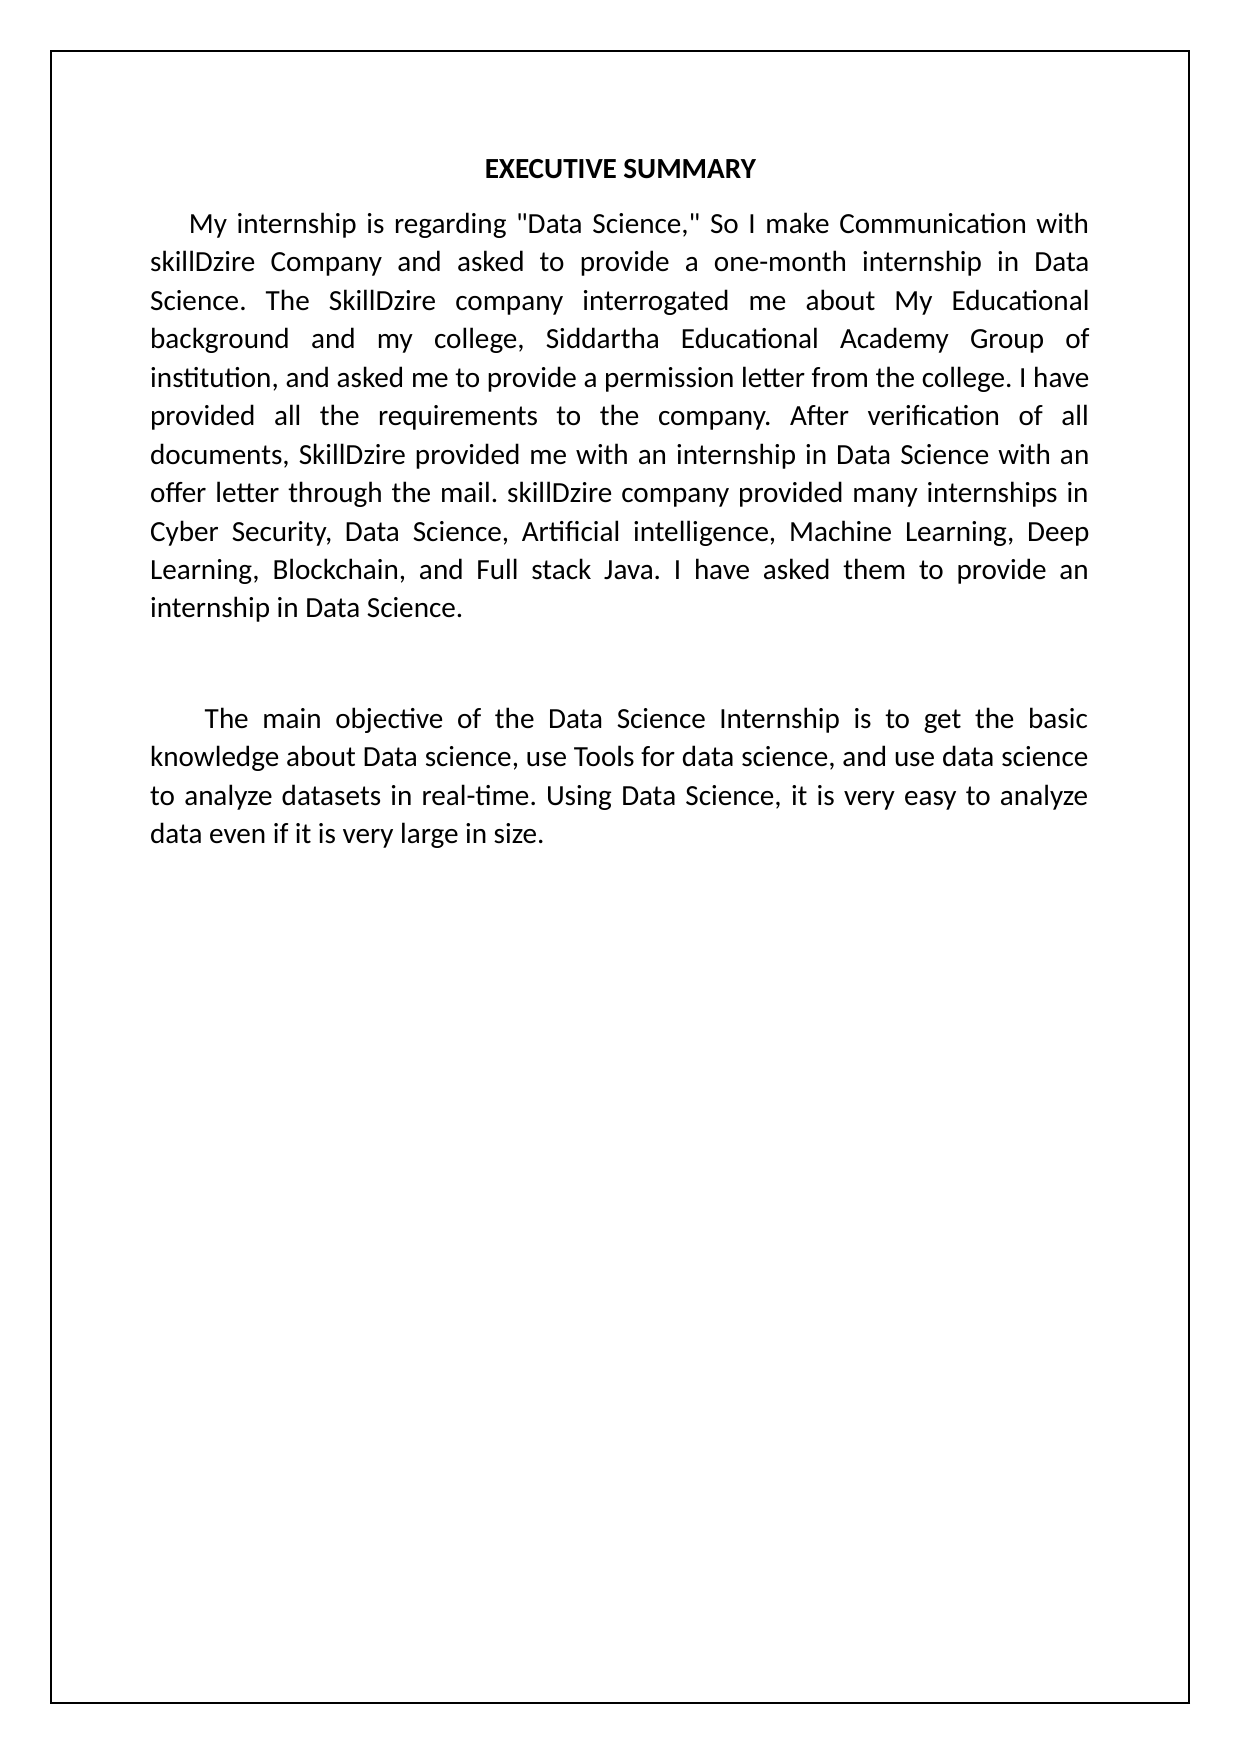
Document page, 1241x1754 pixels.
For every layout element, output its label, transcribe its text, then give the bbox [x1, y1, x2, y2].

text The main objective of the Data Science Internship is to get the basic knowledge about Data science, use Tools for data science, and use data science to analyze datasets in real-time. Using Data Science, it is very easy to analyze data even if it is very large in size. [150, 700, 1090, 851]
text My internship is regarding "Data Science," So I make Communication with skillDzire Company and asked to provide a one-month internship in Data Science. The SkillDzire company interrogated me about My Educational background and my college, Siddartha Educational Academy Group of institution, and asked me to provide a permission letter from the college. I have provided all the requirements to the company. After verification of all documents, SkillDzire provided me with an internship in Data Science with an offer letter through the mail. skillDzire company provided many internships in Cyber Security, Data Science, Artificial intelligence, Machine Learning, Deep Learning, Blockchain, and Full stack Java. I have asked them to provide an internship in Data Science. [150, 205, 1090, 625]
text EXECUTIVE SUMMARY [150, 150, 1090, 186]
